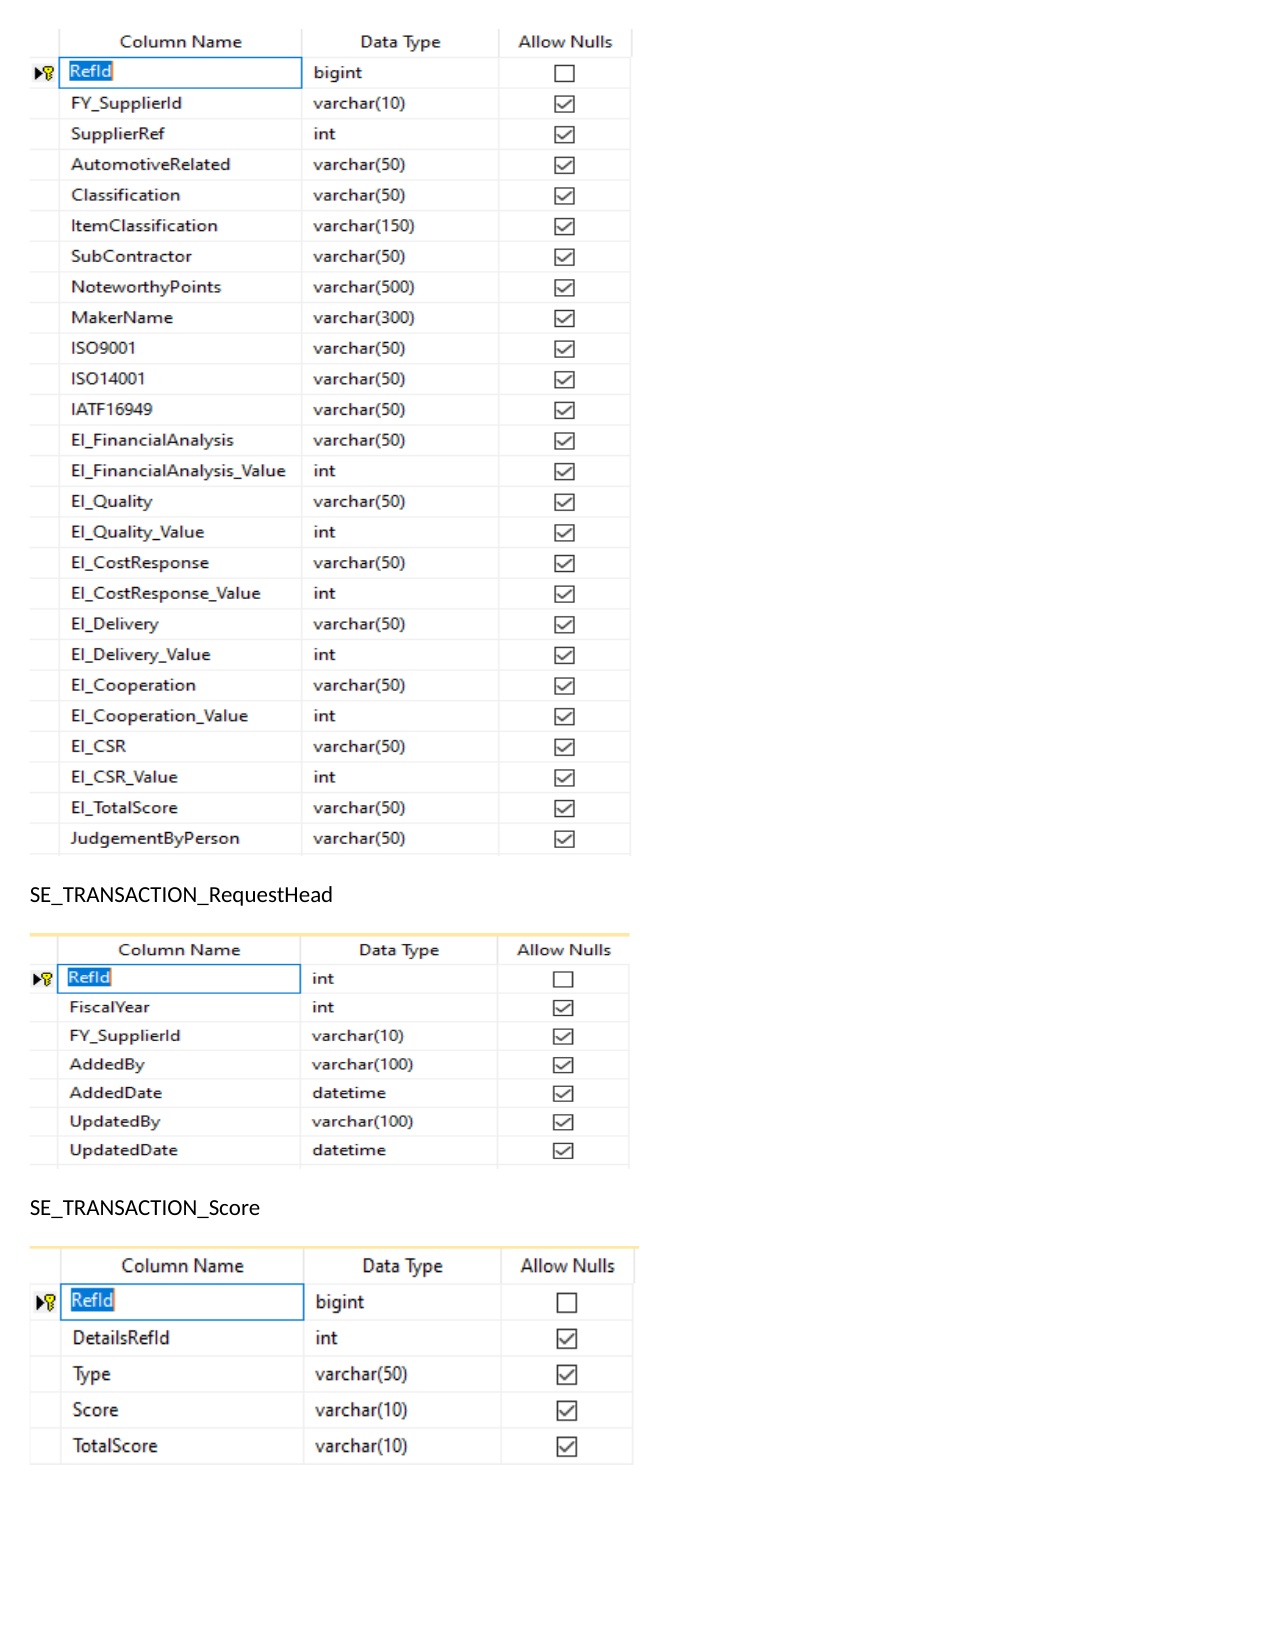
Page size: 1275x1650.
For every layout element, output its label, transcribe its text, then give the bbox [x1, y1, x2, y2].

text SE_TRANSACTION_RequestHead [29, 880, 1245, 908]
picture [29, 1246, 640, 1465]
picture [29, 29, 636, 856]
text SE_TRANSACTION_Score [29, 1193, 1245, 1221]
picture [29, 933, 630, 1169]
